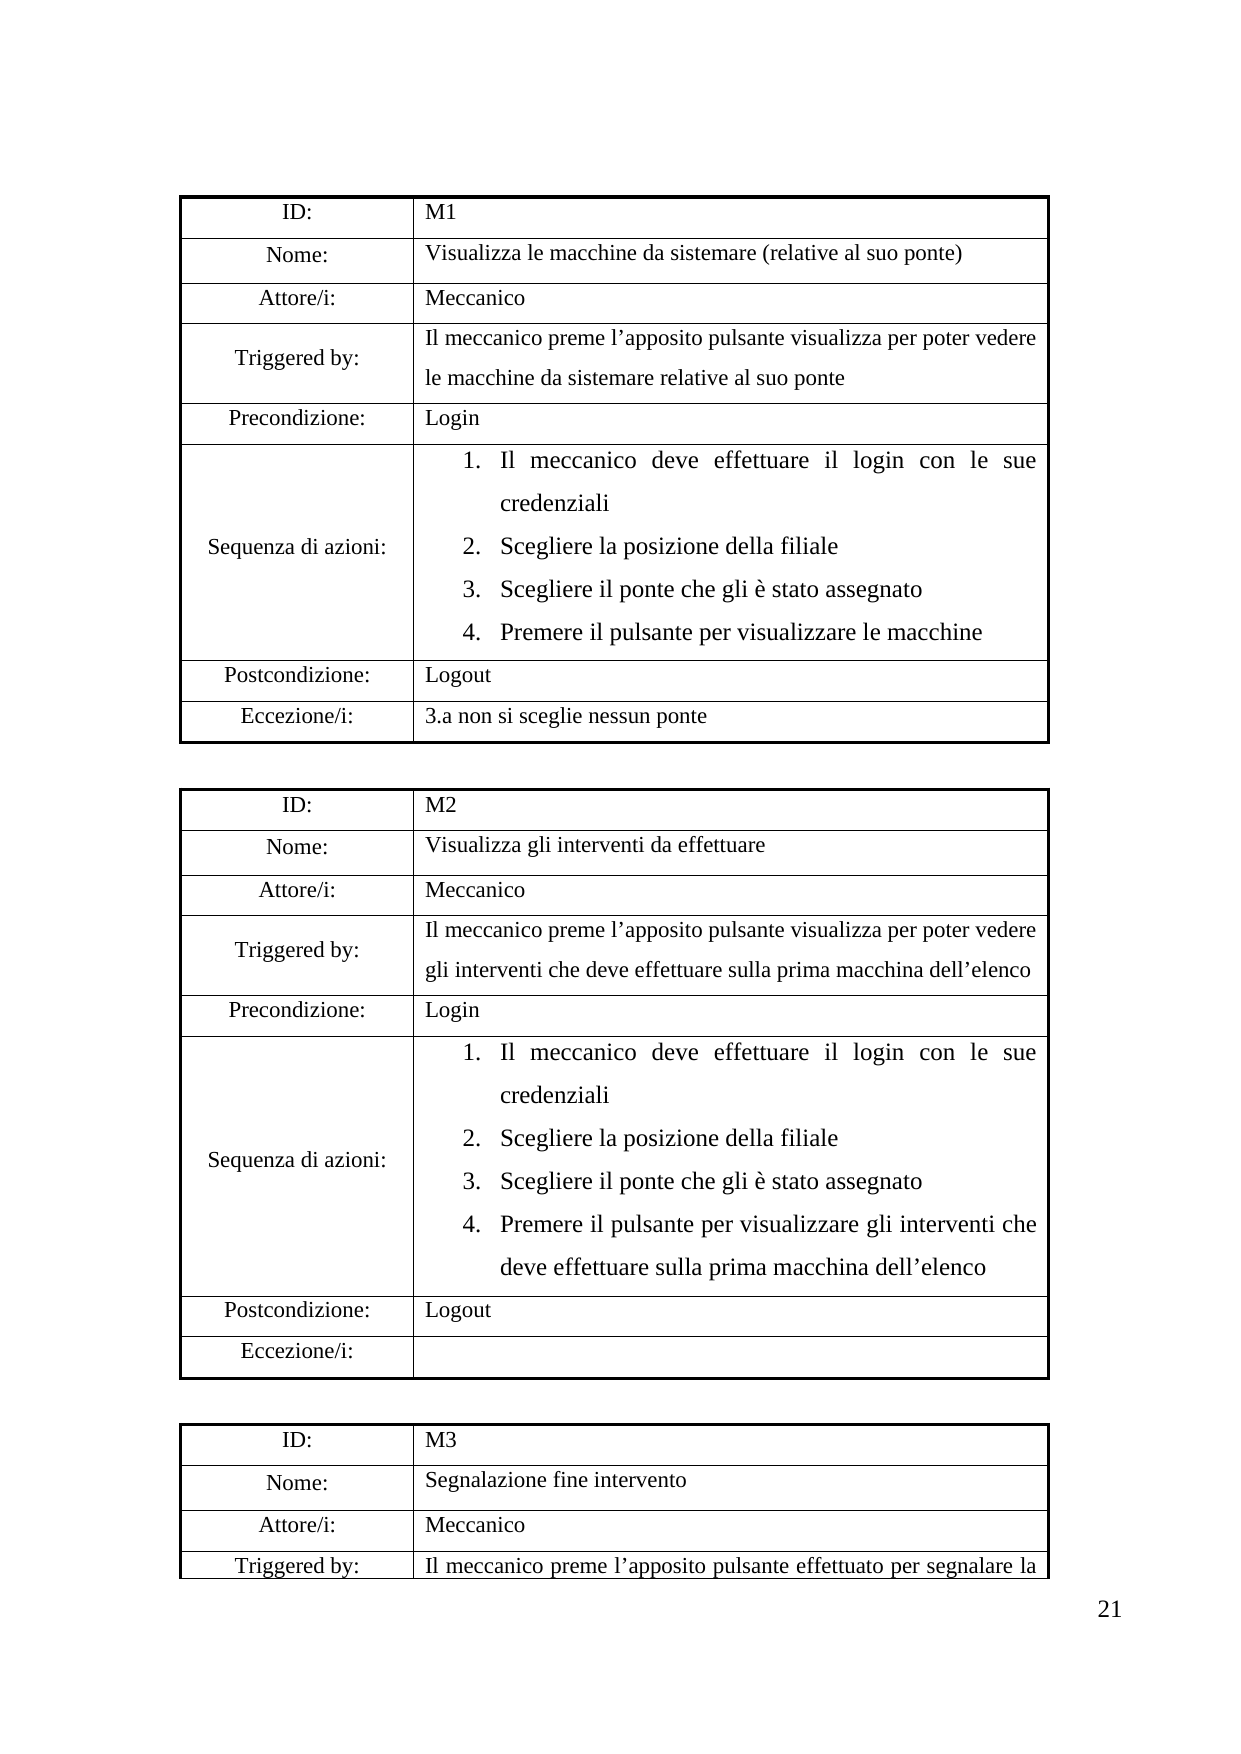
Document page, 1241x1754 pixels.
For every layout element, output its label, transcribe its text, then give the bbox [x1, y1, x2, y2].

table_cell Postcondizione: [182, 661, 413, 701]
table_cell Precondizione: [182, 996, 413, 1036]
table_cell Visualizza gli interventi da effettuare [414, 831, 1047, 875]
table_cell Login [414, 404, 1047, 444]
table_header ID: [182, 791, 413, 830]
table_cell Precondizione: [182, 404, 413, 444]
table_cell Login [414, 996, 1047, 1036]
table_cell 3.a non si sceglie nessun ponte [414, 702, 1047, 741]
table_cell Triggered by: [182, 1552, 413, 1578]
table_header M2 [414, 791, 1047, 830]
table_cell [414, 1337, 1047, 1377]
table_cell Meccanico [414, 1511, 1047, 1551]
table_cell Triggered by: [182, 916, 413, 995]
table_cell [414, 1552, 1047, 1578]
table_cell Eccezione/i: [182, 1337, 413, 1377]
table_cell Nome: [182, 239, 413, 283]
table_cell Attore/i: [182, 284, 413, 323]
table_header M1 [414, 199, 1047, 238]
table_cell Postcondizione: [182, 1297, 413, 1336]
table_cell Logout [414, 1297, 1047, 1336]
table_cell Il meccanico deve effettuare il login con le sue credenziali Scegliere la posizione della filiale Scegliere il ponte che gli è stato assegnato Premere il pulsante per visualizzare le macchine [414, 445, 1047, 660]
table_cell Eccezione/i: [182, 702, 413, 741]
table_cell Meccanico [414, 876, 1047, 915]
table_cell Nome: [182, 831, 413, 875]
table_header M3 [414, 1426, 1047, 1465]
table_cell Meccanico [414, 284, 1047, 323]
table_cell Attore/i: [182, 876, 413, 915]
table_cell Nome: [182, 1466, 413, 1510]
table_header ID: [182, 1426, 413, 1465]
table_cell Segnalazione fine intervento [414, 1466, 1047, 1510]
table_cell Il meccanico deve effettuare il login con le sue credenziali Scegliere la posizione della filiale Scegliere il ponte che gli è stato assegnato Premere il pulsante per visualizzare gli interventi che deve effettuare sulla prima macchina dell’elenco [414, 1037, 1047, 1296]
table_cell Sequenza di azioni: [182, 445, 413, 660]
table_cell Sequenza di azioni: [182, 1037, 413, 1296]
table_cell Il meccanico preme l’apposito pulsante visualizza per poter vedere le macchine da sistemare relative al suo ponte [414, 324, 1047, 403]
table_cell Triggered by: [182, 324, 413, 403]
table_cell Logout [414, 661, 1047, 701]
table_cell Visualizza le macchine da sistemare (relative al suo ponte) [414, 239, 1047, 283]
table_header ID: [182, 199, 413, 238]
table_cell Il meccanico preme l’apposito pulsante visualizza per poter vedere gli interventi che deve effettuare sulla prima macchina dell’elenco [414, 916, 1047, 995]
table_cell Attore/i: [182, 1511, 413, 1551]
